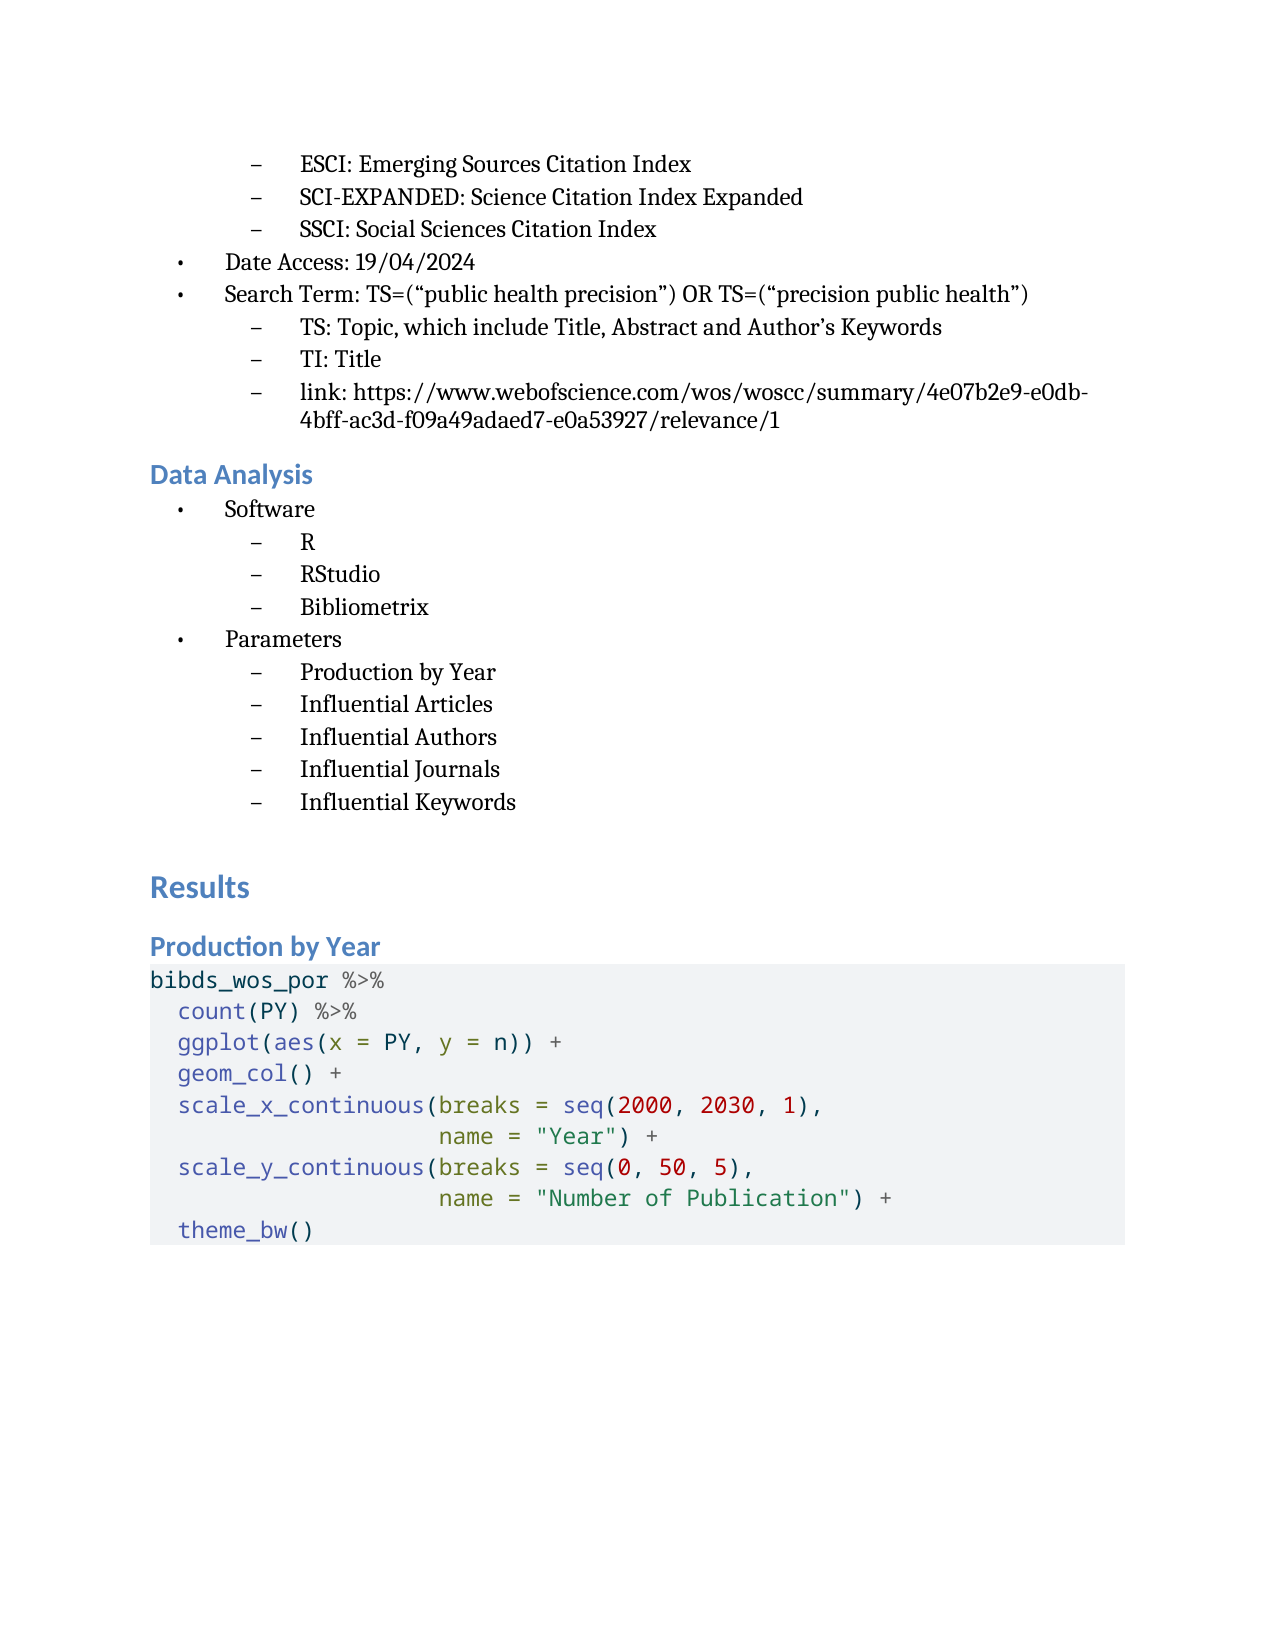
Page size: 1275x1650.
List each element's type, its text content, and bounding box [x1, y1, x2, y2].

text bibds_wos_por %>% count(PY) %>% ggplot(aes(x = PY, y = n)) + geom_col() + scale_x_continuous(breaks = seq(2000, 2030, 1), name = "Year") + scale_y_continuous(breaks = seq(0, 50, 5), name = "Number of Publication") + theme_bw() [150, 964, 1125, 1245]
list Bibliometrix [250, 593, 1125, 621]
list link: https://www.webofscience.com/wos/woscc/summary/4e07b2e9-e0db-4bff-ac3d-f09a49adaed7-e0a53927/relevance/1 [250, 377, 1125, 435]
list SCI-EXPANDED: Science Citation Index Expanded [250, 182, 1125, 211]
list RStudio [250, 560, 1125, 589]
subtitle Data Analysis [150, 456, 1125, 491]
subtitle Production by Year [150, 928, 1125, 964]
list Influential Keywords [250, 788, 1125, 816]
list Influential Articles [250, 690, 1125, 719]
subtitle Results [150, 866, 1125, 907]
list Parameters [175, 625, 1125, 654]
list Influential Authors [250, 723, 1125, 751]
list Search Term: TS=(“public health precision”) OR TS=(“precision public health”) [175, 280, 1125, 309]
list TS: Topic, which include Title, Abstract and Author’s Keywords [250, 312, 1125, 341]
list Software [175, 495, 1125, 524]
list Date Access: 19/04/2024 [175, 247, 1125, 276]
list R [250, 528, 1125, 556]
list ESCI: Emerging Sources Citation Index [250, 150, 1125, 179]
list Production by Year [250, 658, 1125, 686]
list SSCI: Social Sciences Citation Index [250, 215, 1125, 244]
list Influential Journals [250, 755, 1125, 784]
list TI: Title [250, 345, 1125, 374]
